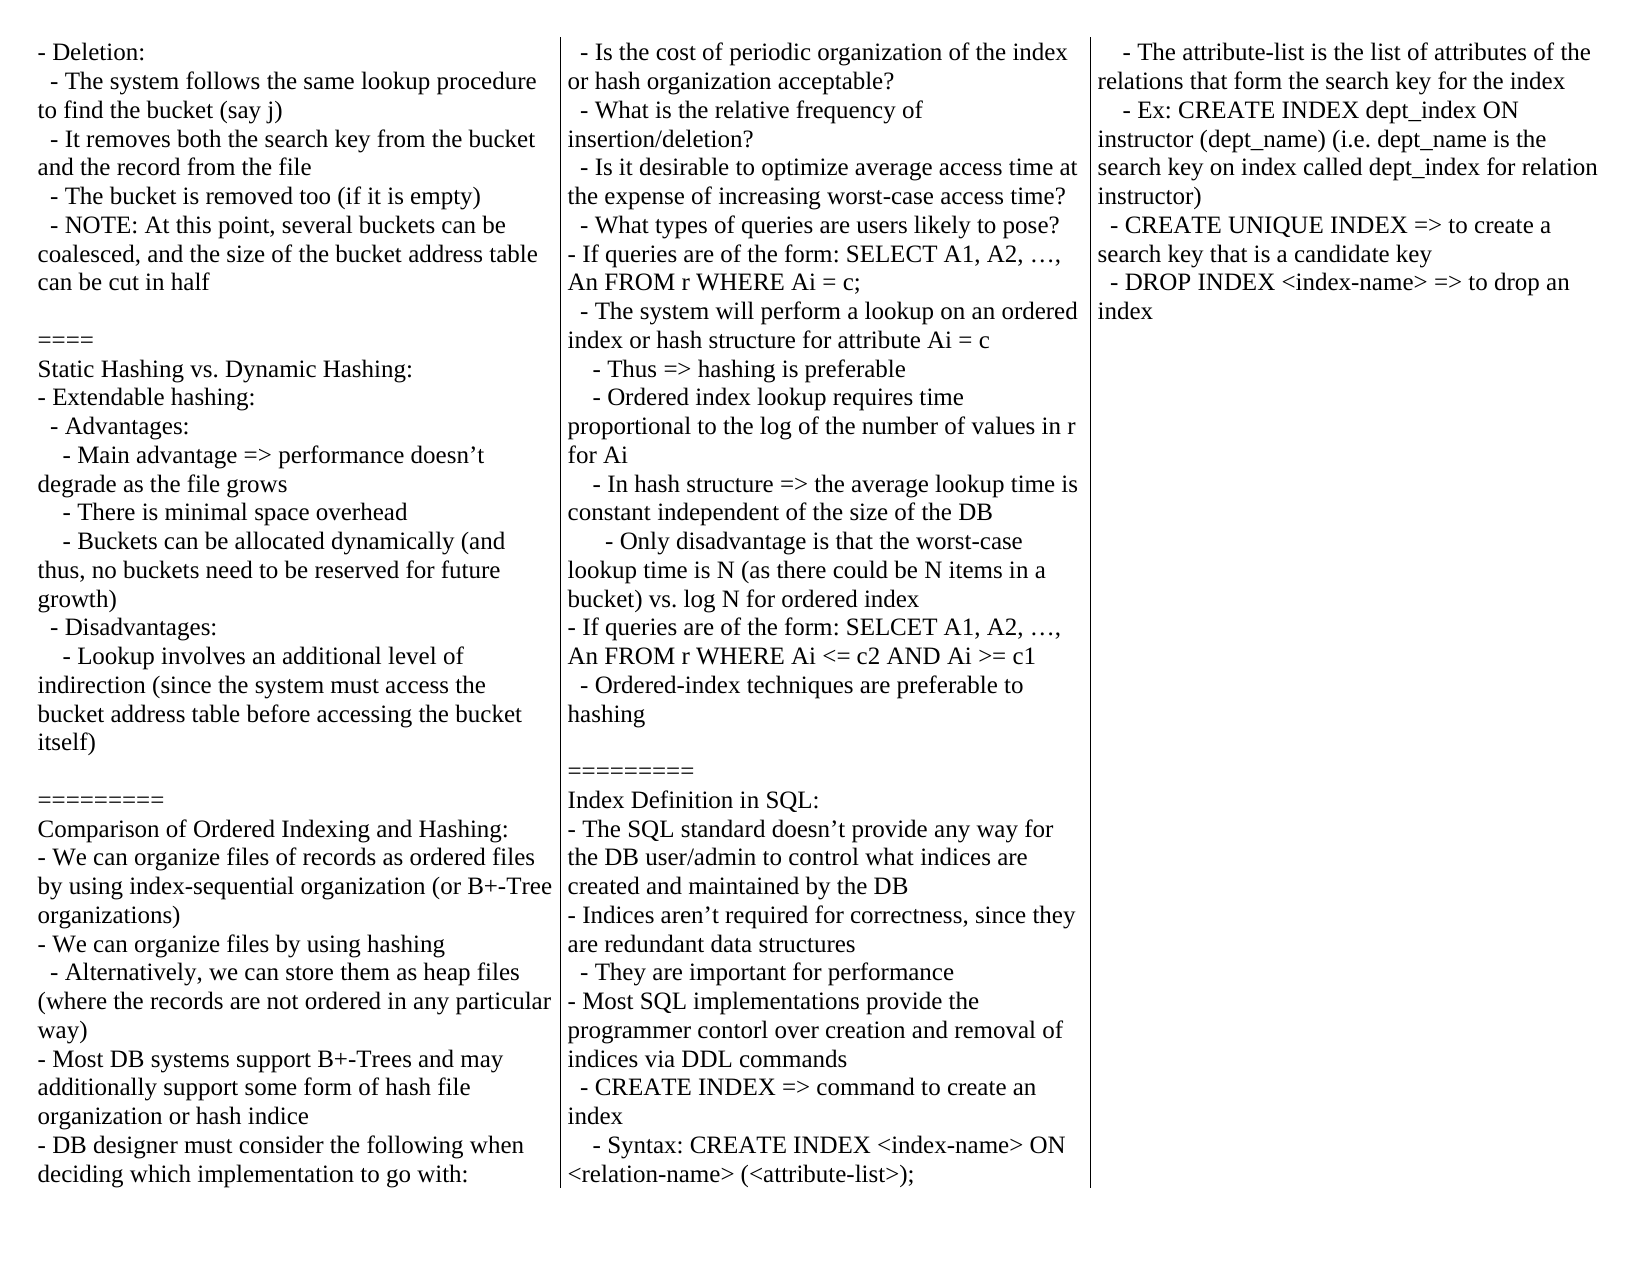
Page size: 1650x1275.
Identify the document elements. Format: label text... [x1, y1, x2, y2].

text - Is it desirable to optimize average access time at the expense of increasing worst-case access time? [567, 152, 1082, 210]
text - If queries are of the form: SELECT A1, A2, …, An FROM r WHERE Ai = c; [567, 239, 1082, 296]
text - The bucket is removed too (if it is empty) [37, 181, 552, 210]
text - The SQL standard doesn’t provide any way for the DB user/admin to control what indices are created and maintained by the DB [567, 814, 1082, 900]
text Index Definition in SQL: [567, 785, 1082, 814]
text - Ordered-index techniques are preferable to hashing [567, 670, 1082, 727]
text - Is the cost of periodic organization of the index or hash organization acceptable? [567, 37, 1082, 95]
text - Deletion: [37, 37, 552, 66]
text - In hash structure => the average lookup time is constant independent of the size of the DB [567, 469, 1082, 526]
text - What is the relative frequency of insertion/deletion? [567, 95, 1082, 152]
text - Main advantage => performance doesn’t degrade as the file grows [37, 440, 552, 497]
text - The system follows the same lookup procedure to find the bucket (say j) [37, 66, 552, 124]
text - We can organize files by using hashing [37, 929, 552, 957]
text ==== [37, 325, 552, 354]
text - CREATE INDEX => command to create an index [567, 1072, 1082, 1130]
text - Ex: CREATE INDEX dept_index ON instructor (dept_name) (i.e. dept_name is the search key on index called dept_index for relation instructor) [1097, 95, 1612, 210]
text - Buckets can be allocated dynamically (and thus, no buckets need to be reserved for future growth) [37, 526, 552, 612]
text - Extendable hashing: [37, 382, 552, 411]
text - Syntax: CREATE INDEX <index-name> ON <relation-name> (<attribute-list>); [567, 1130, 1082, 1187]
text - CREATE UNIQUE INDEX => to create a search key that is a candidate key [1097, 210, 1612, 267]
text ========= [567, 756, 1082, 785]
text - NOTE: At this point, several buckets can be coalesced, and the size of the bucket address table can be cut in half [37, 210, 552, 296]
text - Disadvantages: [37, 612, 552, 641]
text ========= [37, 785, 552, 814]
text - DROP INDEX <index-name> => to drop an index [1097, 267, 1612, 325]
text - Advantages: [37, 411, 552, 440]
text - DB designer must consider the following when deciding which implementation to go with: [37, 1130, 552, 1187]
text - Indices aren’t required for correctness, since they are redundant data structures [567, 900, 1082, 957]
text - They are important for performance [567, 957, 1082, 986]
text - There is minimal space overhead [37, 497, 552, 526]
text - The system will perform a lookup on an ordered index or hash structure for attribute Ai = c [567, 296, 1082, 354]
text - Alternatively, we can store them as heap files (where the records are not ordered in any particular way) [37, 957, 552, 1044]
text - The attribute-list is the list of attributes of the relations that form the search key for the index [1097, 37, 1612, 95]
text Static Hashing vs. Dynamic Hashing: [37, 354, 552, 382]
text - Only disadvantage is that the worst-case lookup time is N (as there could be N items in a bucket) vs. log N for ordered index [567, 526, 1082, 612]
text - Most SQL implementations provide the programmer contorl over creation and removal of indices via DDL commands [567, 986, 1082, 1072]
text - What types of queries are users likely to pose? [567, 210, 1082, 239]
text - Ordered index lookup requires time proportional to the log of the number of values in r for Ai [567, 382, 1082, 469]
text - We can organize files of records as ordered files by using index-sequential organization (or B+-Tree organizations) [37, 842, 552, 929]
text - Lookup involves an additional level of indirection (since the system must access the bucket address table before accessing the bucket itself) [37, 641, 552, 756]
text - Thus => hashing is preferable [567, 354, 1082, 382]
text - It removes both the search key from the bucket and the record from the file [37, 124, 552, 181]
text Comparison of Ordered Indexing and Hashing: [37, 814, 552, 842]
text - Most DB systems support B+-Trees and may additionally support some form of hash file organization or hash indice [37, 1044, 552, 1130]
text - If queries are of the form: SELCET A1, A2, …, An FROM r WHERE Ai <= c2 AND Ai >= c1 [567, 612, 1082, 670]
